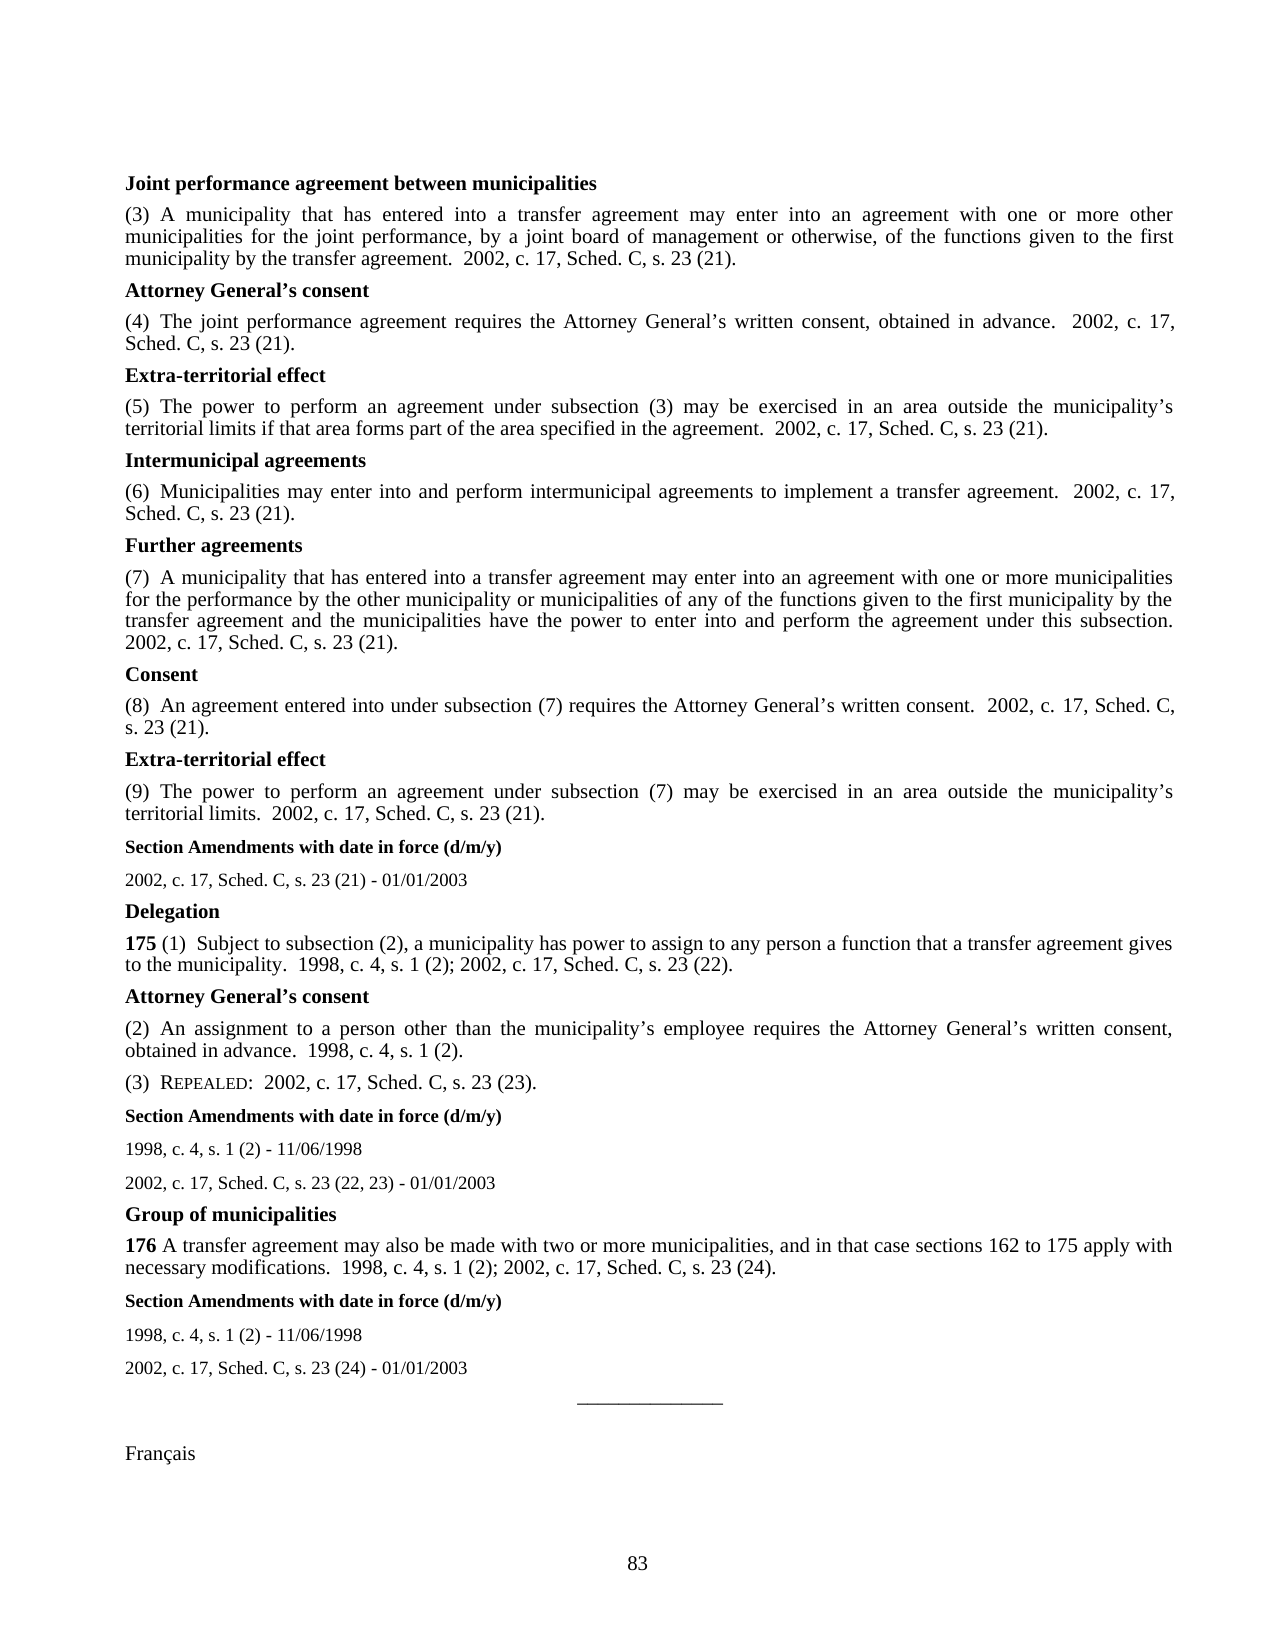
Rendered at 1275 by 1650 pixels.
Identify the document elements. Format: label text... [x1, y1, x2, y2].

text Français [125, 1441, 1175, 1465]
text (5) The power to perform an agreement under subsection (3) may be exercised in an area outside the municipality’s territorial limits if that area forms part of the area specified in the agreement. 2002, c. 17, Sched. C, s. 23 (21). [125, 396, 1175, 440]
text (4) The joint performance agreement requires the Attorney General’s written consent, obtained in advance. 2002, c. 17, Sched. C, s. 23 (21). [125, 311, 1175, 355]
text Extra-territorial effect [125, 752, 1175, 770]
text Joint performance agreement between municipalities [125, 175, 1175, 194]
text (2) An assignment to a person other than the municipality’s employee requires the Attorney General’s written consent, obtained in advance. 1998, c. 4, s. 1 (2). [125, 1018, 1175, 1061]
text (6) Municipalities may enter into and perform intermunicipal agreements to implement a transfer agreement. 2002, c. 17, Sched. C, s. 23 (21). [125, 482, 1175, 525]
text Section Amendments with date in force (d/m/y) [125, 1290, 1175, 1312]
text Consent [125, 666, 1175, 685]
text Section Amendments with date in force (d/m/y) [125, 1105, 1175, 1127]
text (7) A municipality that has entered into a transfer agreement may enter into an agreement with one or more municipalities for the performance by the other municipality or municipalities of any of the functions given to the first municipality by the transfer agreement and the municipalities have the power to enter into and perform the agreement under this subsection. 2002, c. 17, Sched. C, s. 23 (21). [125, 567, 1175, 654]
text (3) A municipality that has entered into a transfer agreement may enter into an agreement with one or more other municipalities for the joint performance, by a joint board of management or otherwise, of the functions given to the first municipality by the transfer agreement. 2002, c. 17, Sched. C, s. 23 (21). [125, 204, 1175, 269]
text Extra-territorial effect [125, 367, 1175, 386]
text 1998, c. 4, s. 1 (2) - 11/06/1998 [125, 1138, 1175, 1160]
text Intermunicipal agreements [125, 452, 1175, 471]
text 1998, c. 4, s. 1 (2) - 11/06/1998 [125, 1324, 1175, 1345]
text (3) Repealed: 2002, c. 17, Sched. C, s. 23 (23). [125, 1072, 1175, 1093]
text ______________ [125, 1385, 1175, 1407]
text (8) An agreement entered into under subsection (7) requires the Attorney General’s written consent. 2002, c. 17, Sched. C, s. 23 (21). [125, 696, 1175, 739]
text 176 A transfer agreement may also be made with two or more municipalities, and in that case sections 162 to 175 apply with necessary modifications. 1998, c. 4, s. 1 (2); 2002, c. 17, Sched. C, s. 23 (24). [125, 1235, 1175, 1279]
text Attorney General’s consent [125, 989, 1175, 1007]
text Attorney General’s consent [125, 282, 1175, 301]
text Group of municipalities [125, 1206, 1175, 1225]
text Delegation [125, 903, 1175, 922]
text Section Amendments with date in force (d/m/y) [125, 836, 1175, 858]
text 2002, c. 17, Sched. C, s. 23 (21) - 01/01/2003 [125, 869, 1175, 891]
text 2002, c. 17, Sched. C, s. 23 (24) - 01/01/2003 [125, 1357, 1175, 1379]
text Further agreements [125, 538, 1175, 556]
text 175 (1) Subject to subsection (2), a municipality has power to assign to any person a function that a transfer agreement gives to the municipality. 1998, c. 4, s. 1 (2); 2002, c. 17, Sched. C, s. 23 (22). [125, 933, 1175, 976]
text (9) The power to perform an agreement under subsection (7) may be exercised in an area outside the municipality’s territorial limits. 2002, c. 17, Sched. C, s. 23 (21). [125, 781, 1175, 824]
text 2002, c. 17, Sched. C, s. 23 (22, 23) - 01/01/2003 [125, 1172, 1175, 1193]
